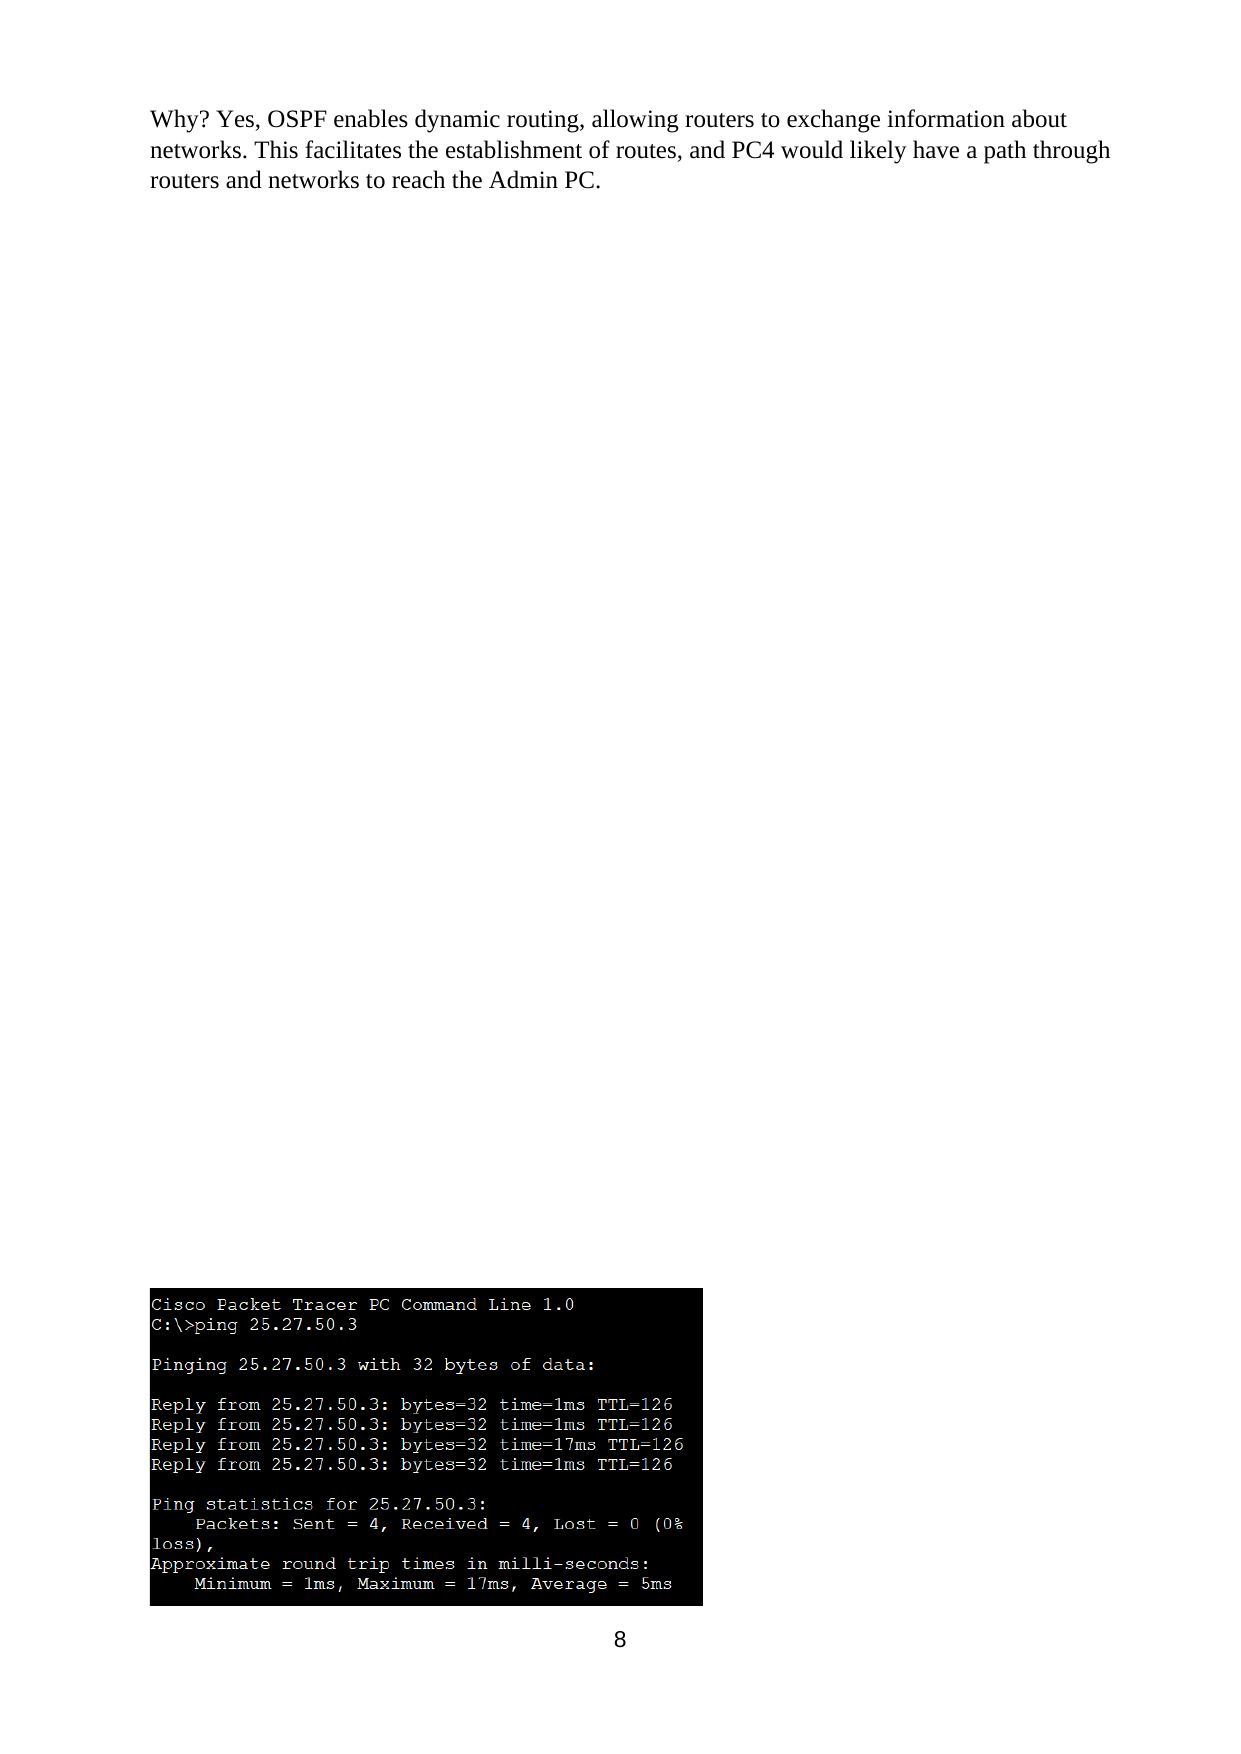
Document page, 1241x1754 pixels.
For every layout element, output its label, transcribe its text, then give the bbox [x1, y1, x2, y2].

picture [149, 1288, 703, 1606]
list Why? Yes, OSPF enables dynamic routing, allowing routers to exchange information about networks. This facilitates the establishment of routes, and PC4 would likely have a path through routers and networks to reach the Admin PC. [150, 104, 1165, 194]
